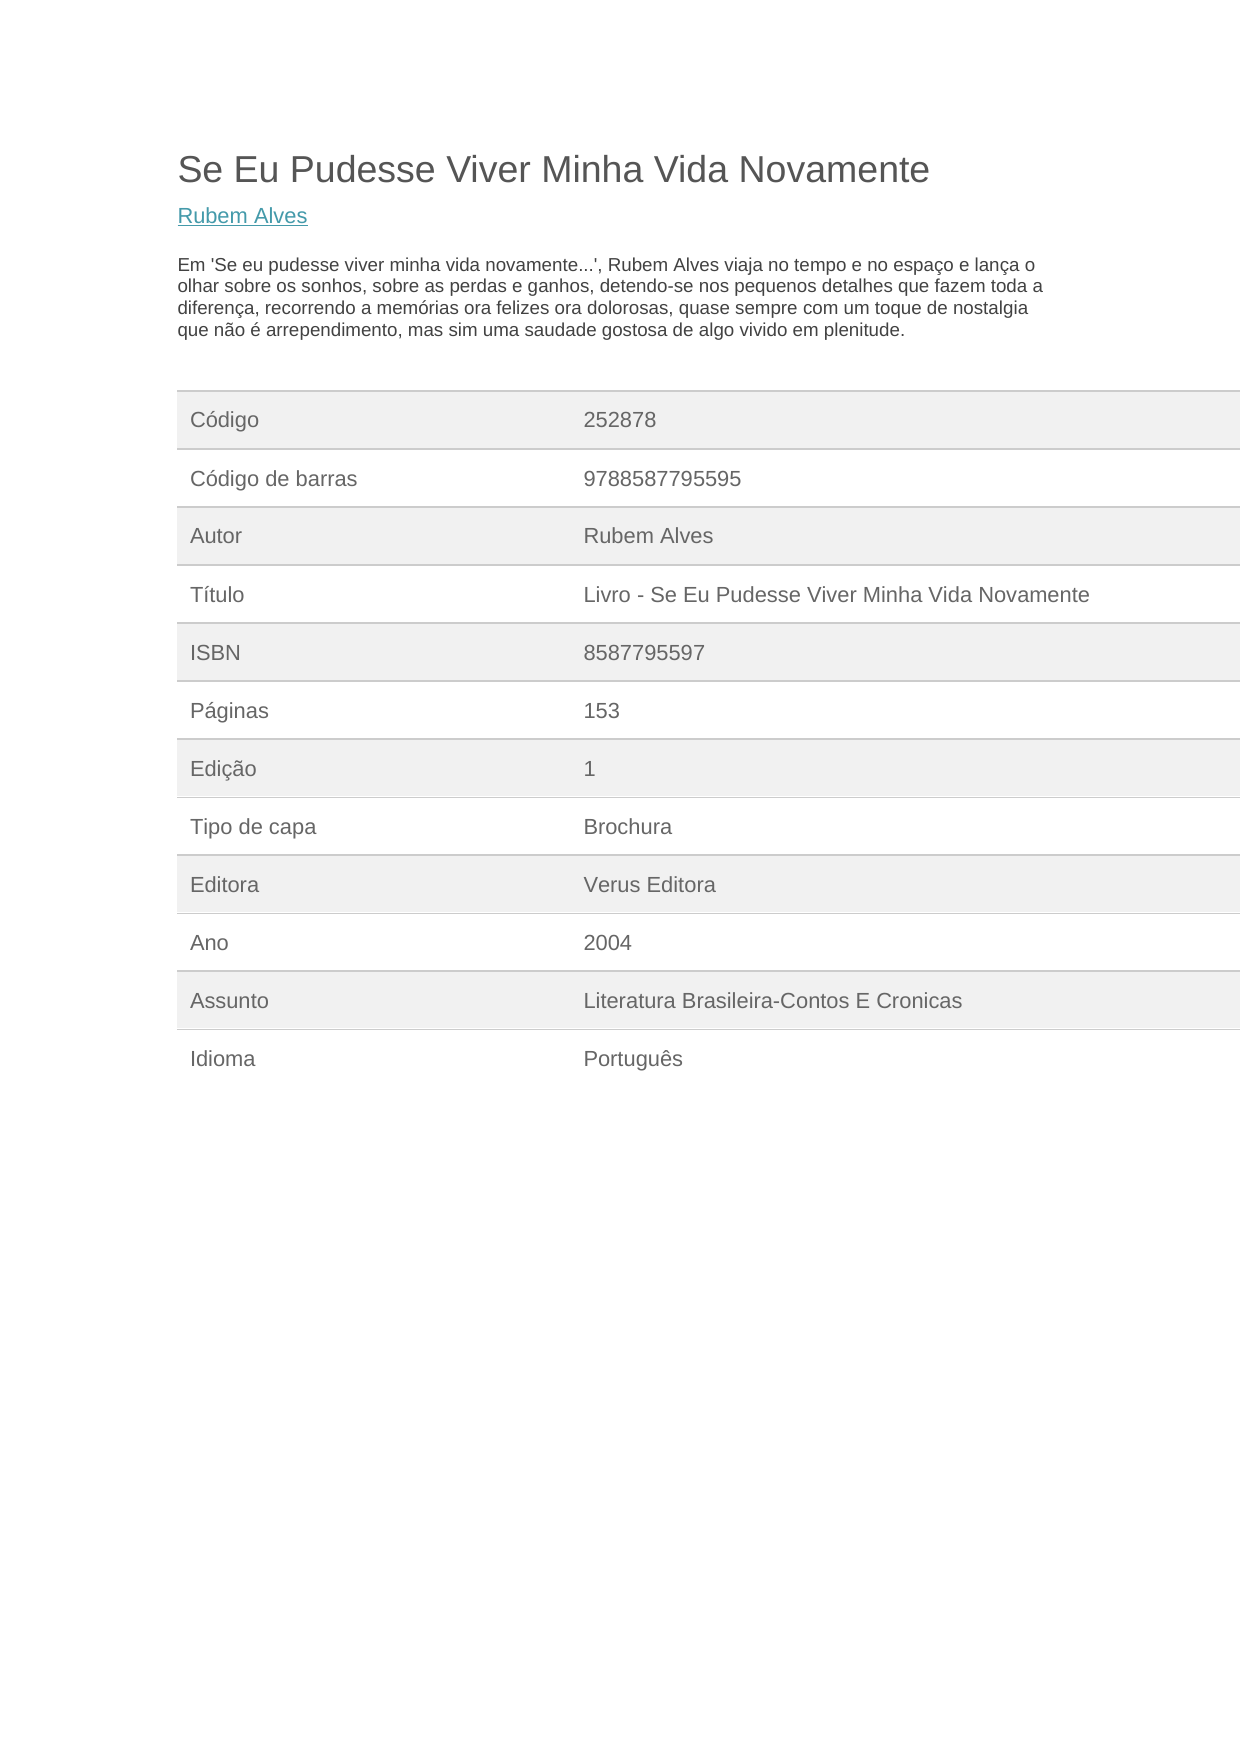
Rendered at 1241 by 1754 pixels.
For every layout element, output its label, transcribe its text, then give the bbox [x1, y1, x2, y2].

table_header Código [177, 392, 571, 448]
table_cell Código de barras [177, 450, 571, 506]
table_cell Assunto [177, 972, 571, 1028]
table_cell Ano [177, 914, 571, 970]
table_cell Rubem Alves [571, 508, 1240, 564]
table_cell Livro - Se Eu Pudesse Viver Minha Vida Novamente [571, 566, 1240, 622]
table_cell Autor [177, 508, 571, 564]
table_cell Tipo de capa [177, 798, 571, 854]
table_cell Verus Editora [571, 856, 1240, 912]
table_cell Editora [177, 856, 571, 912]
table_cell Português [571, 1030, 1240, 1086]
table_cell Brochura [571, 798, 1240, 854]
text Se Eu Pudesse Viver Minha Vida Novamente [177, 148, 1063, 191]
table_cell 8587795597 [571, 624, 1240, 680]
table_cell 153 [571, 682, 1240, 738]
table_cell Título [177, 566, 571, 622]
table_cell 2004 [571, 914, 1240, 970]
table_cell Literatura Brasileira-Contos E Cronicas [571, 972, 1240, 1028]
table_cell Páginas [177, 682, 571, 738]
table_header 252878 [571, 392, 1240, 448]
table_cell ISBN [177, 624, 571, 680]
table_cell 9788587795595 [571, 450, 1240, 506]
text Rubem Alves [177, 203, 1063, 228]
table_cell Idioma [177, 1030, 571, 1086]
table_cell Edição [177, 740, 571, 796]
table_cell 1 [571, 740, 1240, 796]
